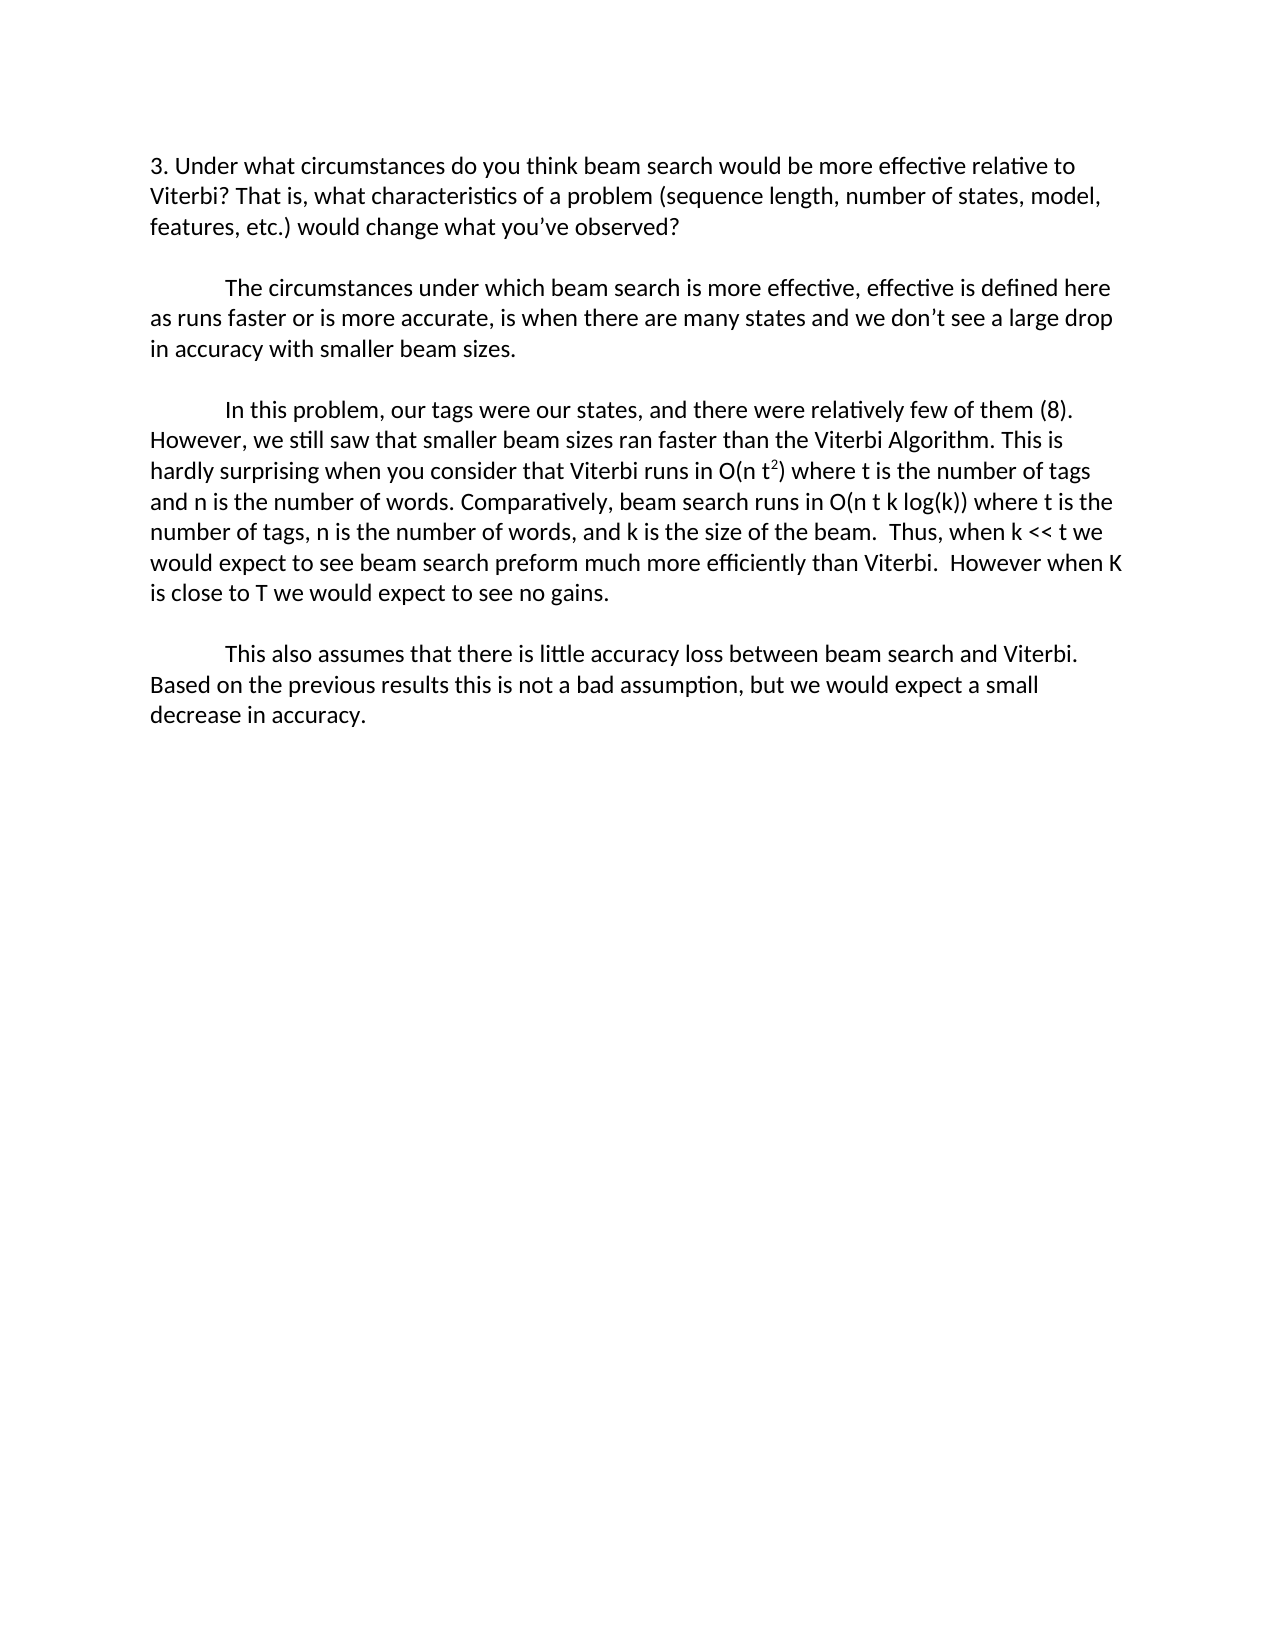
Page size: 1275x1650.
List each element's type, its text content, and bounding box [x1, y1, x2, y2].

text The circumstances under which beam search is more effective, effective is defined here as runs faster or is more accurate, is when there are many states and we don’t see a large drop in accuracy with smaller beam sizes. [150, 272, 1125, 364]
text 3. Under what circumstances do you think beam search would be more effective relative to Viterbi? That is, what characteristics of a problem (sequence length, number of states, model, features, etc.) would change what you’ve observed? [150, 150, 1125, 242]
text In this problem, our tags were our states, and there were relatively few of them (8). However, we still saw that smaller beam sizes ran faster than the Viterbi Algorithm. This is hardly surprising when you consider that Viterbi runs in O(n t2) where t is the number of tags and n is the number of words. Comparatively, beam search runs in O(n t k log(k)) where t is the number of tags, n is the number of words, and k is the size of the beam. Thus, when k << t we would expect to see beam search preform much more efficiently than Viterbi. However when K is close to T we would expect to see no gains. [150, 394, 1125, 608]
text This also assumes that there is little accuracy loss between beam search and Viterbi. Based on the previous results this is not a bad assumption, but we would expect a small decrease in accuracy. [150, 638, 1125, 730]
